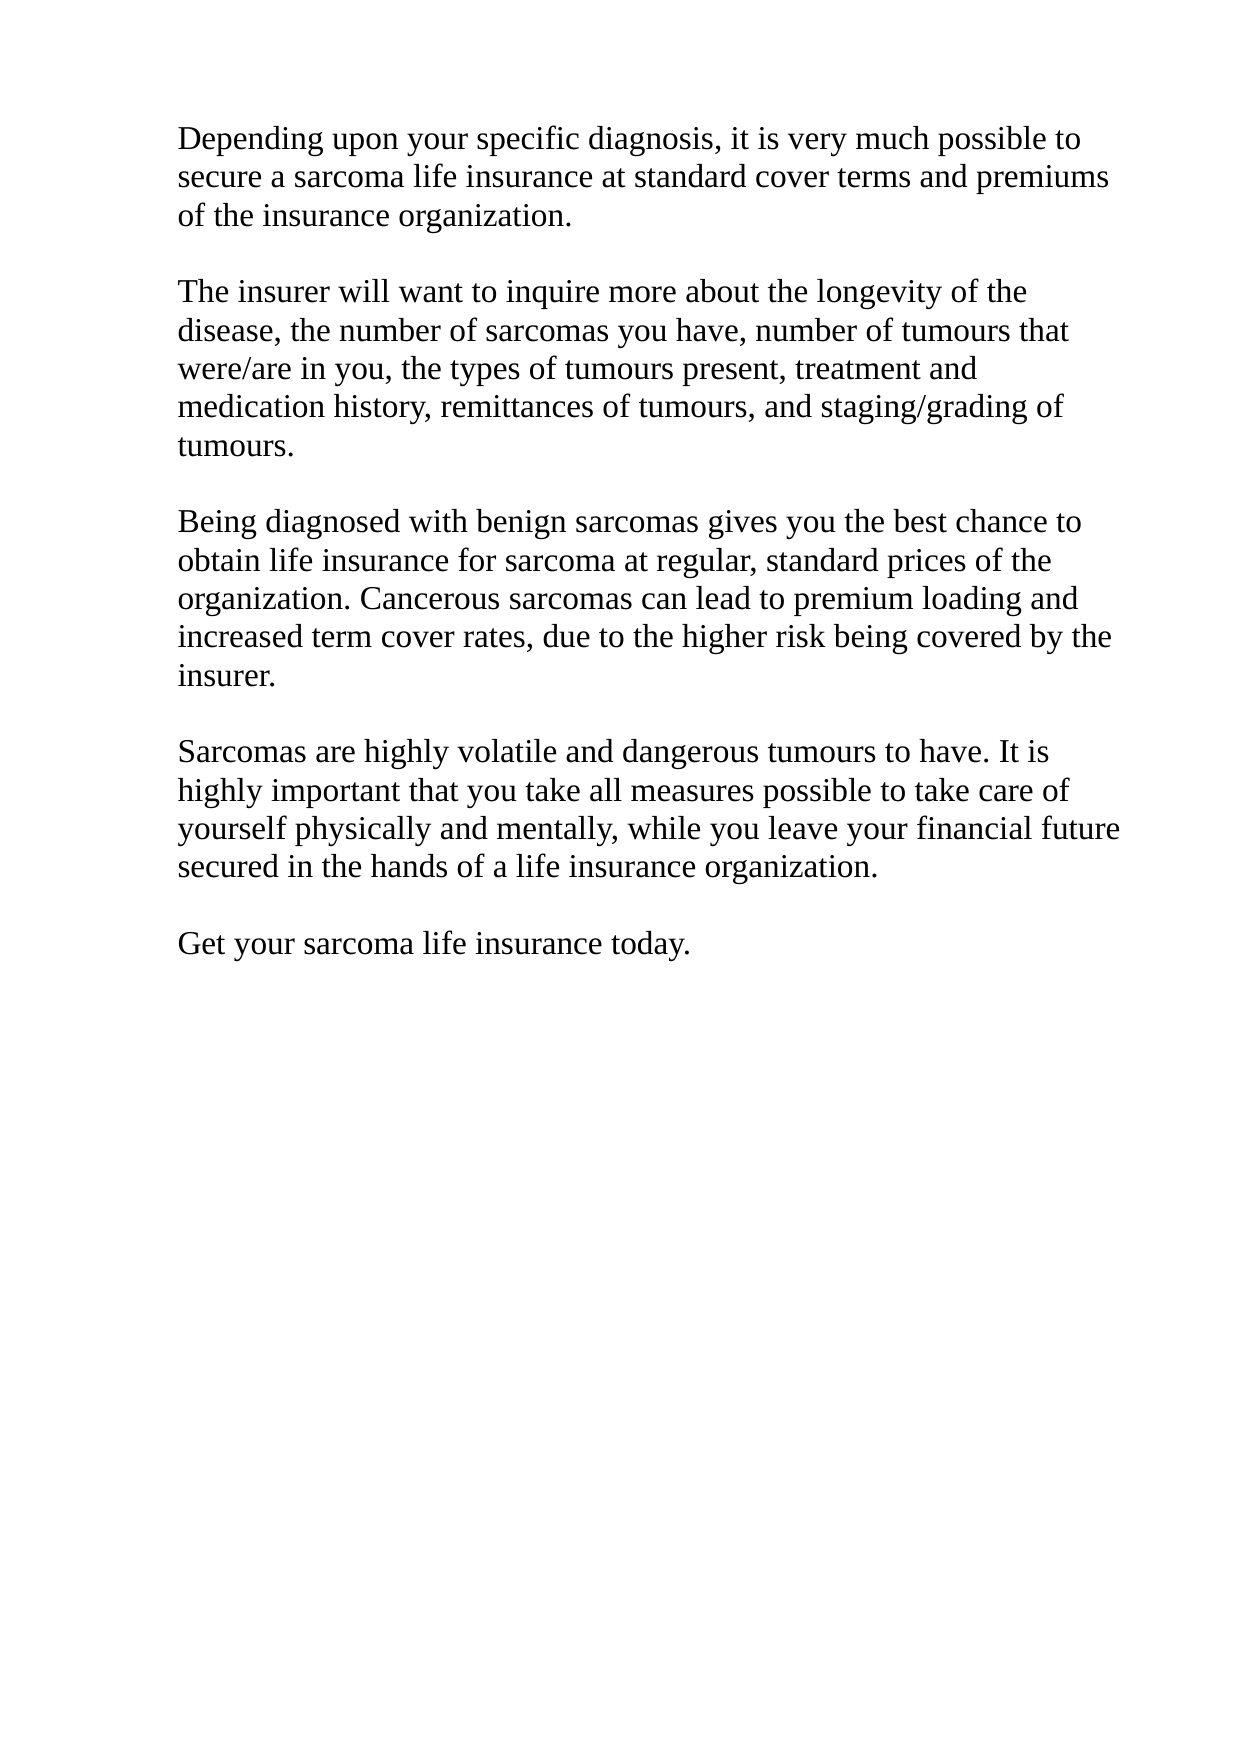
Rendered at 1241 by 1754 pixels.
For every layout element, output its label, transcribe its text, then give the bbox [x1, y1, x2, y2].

text Get your sarcoma life insurance today. [177, 923, 1122, 961]
text Sarcomas are highly volatile and dangerous tumours to have. It is highly important that you take all measures possible to take care of yourself physically and mentally, while you leave your financial future secured in the hands of a life insurance organization. [177, 731, 1122, 885]
text Depending upon your specific diagnosis, it is very much possible to secure a sarcoma life insurance at standard cover terms and premiums of the insurance organization. [177, 118, 1122, 233]
text Being diagnosed with benign sarcomas gives you the best chance to obtain life insurance for sarcoma at regular, standard prices of the organization. Cancerous sarcomas can lead to premium loading and increased term cover rates, due to the higher risk being covered by the insurer. [177, 501, 1122, 693]
text The insurer will want to inquire more about the longevity of the disease, the number of sarcomas you have, number of tumours that were/are in you, the types of tumours present, treatment and medication history, remittances of tumours, and staging/grading of tumours. [177, 271, 1122, 463]
